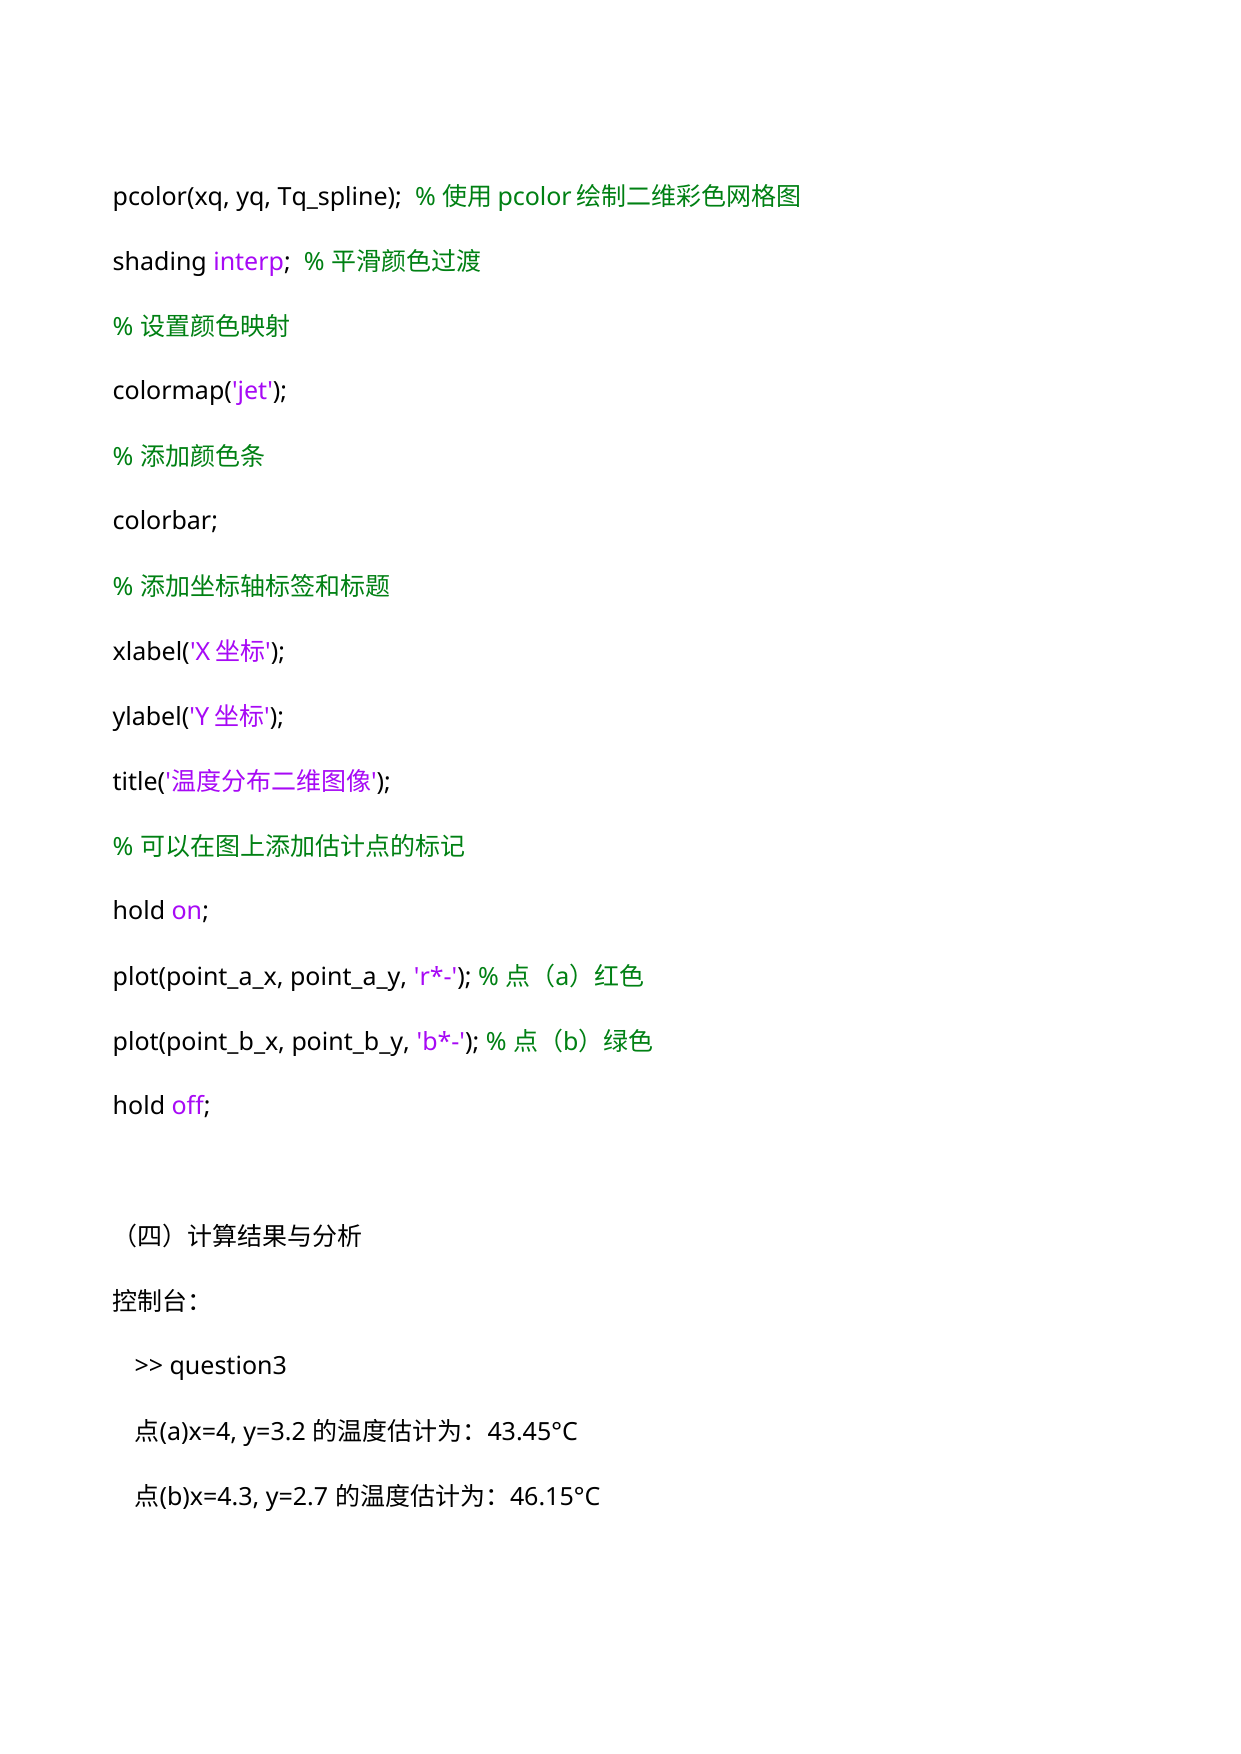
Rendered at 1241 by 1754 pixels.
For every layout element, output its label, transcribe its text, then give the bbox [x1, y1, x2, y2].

text （四）计算结果与分析 [112, 1202, 1128, 1267]
text >> question3 [134, 1332, 1128, 1397]
text ylabel('Y坐标'); [112, 682, 1128, 747]
text shading interp; % 平滑颜色过渡 [112, 227, 1128, 292]
text colorbar; [112, 487, 1128, 552]
text hold on; [112, 877, 1128, 942]
text plot(point_b_x, point_b_y, 'b*-'); % 点（b）绿色 [112, 1007, 1128, 1072]
text title('温度分布二维图像'); [112, 747, 1128, 812]
text % 可以在图上添加估计点的标记 [112, 812, 1128, 877]
text 点(a)x=4, y=3.2 的温度估计为：43.45°C [134, 1397, 1128, 1462]
text % 添加颜色条 [112, 422, 1128, 487]
text % 设置颜色映射 [112, 292, 1128, 357]
text plot(point_a_x, point_a_y, 'r*-'); % 点（a）红色 [112, 942, 1128, 1007]
text xlabel('X坐标'); [112, 617, 1128, 682]
text colormap('jet'); [112, 357, 1128, 422]
text pcolor(xq, yq, Tq_spline); % 使用pcolor绘制二维彩色网格图 [112, 162, 1128, 227]
text 控制台： [112, 1267, 1128, 1332]
text 点(b)x=4.3, y=2.7 的温度估计为：46.15°C [134, 1462, 1128, 1527]
text hold off; [112, 1072, 1128, 1137]
text % 添加坐标轴标签和标题 [112, 552, 1128, 617]
